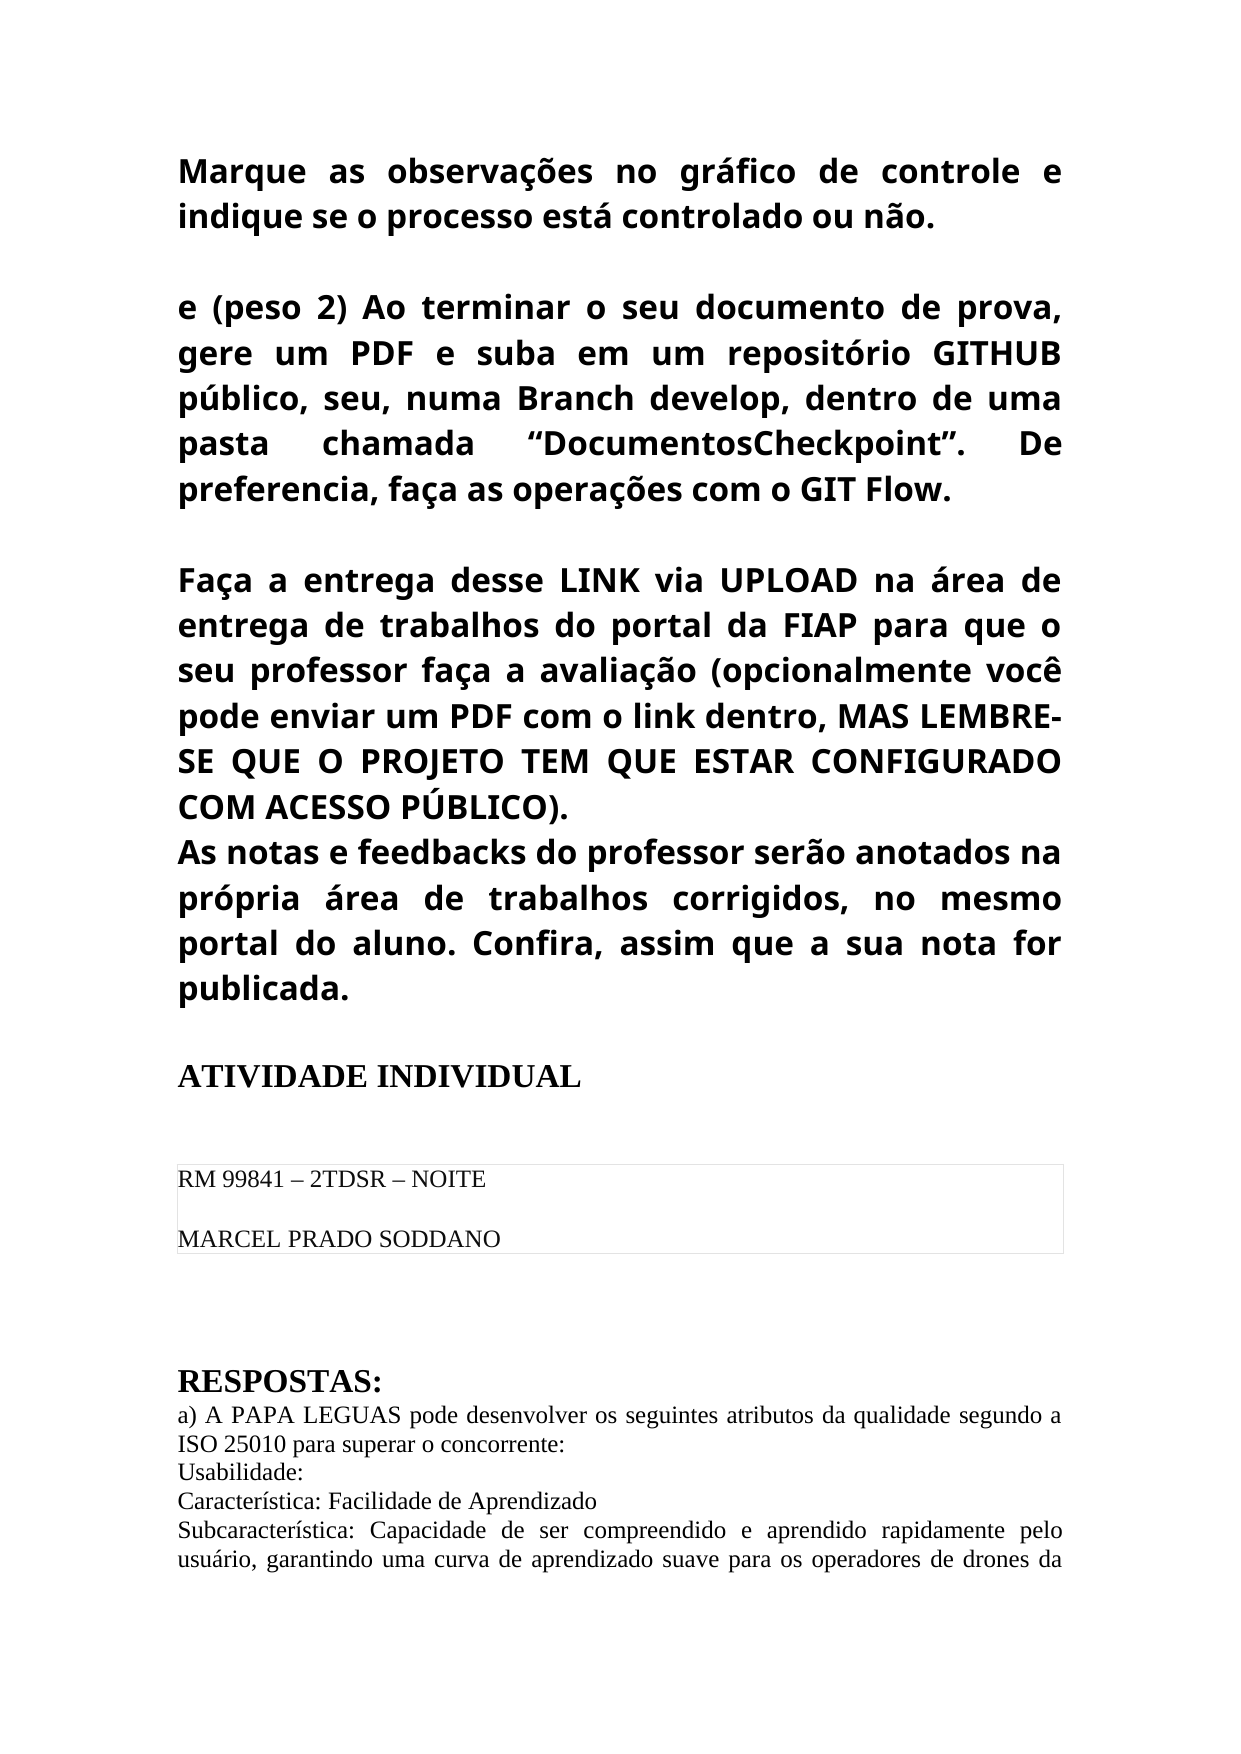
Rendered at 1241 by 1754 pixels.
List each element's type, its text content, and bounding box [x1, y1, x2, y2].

text Característica: Facilidade de Aprendizado [177, 1486, 1063, 1515]
text Marque as observações no gráfico de controle e indique se o processo está controlado ou não. [177, 148, 1063, 238]
text RESPOSTAS: [177, 1362, 1063, 1400]
text e (peso 2) Ao terminar o seu documento de prova, gere um PDF e suba em um repositório GITHUB público, seu, numa Branch develop, dentro de uma pasta chamada “DocumentosCheckpoint”. De preferencia, faça as operações com o GIT Flow. [177, 284, 1063, 511]
text a) A PAPA LEGUAS pode desenvolver os seguintes atributos da qualidade segundo a ISO 25010 para superar o concorrente: [177, 1400, 1063, 1457]
text RM 99841 – 2TDSR – NOITE [178, 1165, 1063, 1193]
text Faça a entrega desse LINK via UPLOAD na área de entrega de trabalhos do portal da FIAP para que o seu professor faça a avaliação (opcionalmente você pode enviar um PDF com o link dentro, MAS LEMBRE-SE QUE O PROJETO TEM QUE ESTAR CONFIGURADO COM ACESSO PÚBLICO). [177, 556, 1063, 829]
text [177, 1515, 1063, 1572]
text ATIVIDADE INDIVIDUAL [177, 1056, 1063, 1094]
text MARCEL PRADO SODDANO [178, 1224, 1063, 1253]
text Usabilidade: [177, 1457, 1063, 1486]
text As notas e feedbacks do professor serão anotados na própria área de trabalhos corrigidos, no mesmo portal do aluno. Confira, assim que a sua nota for publicada. [177, 829, 1063, 1011]
